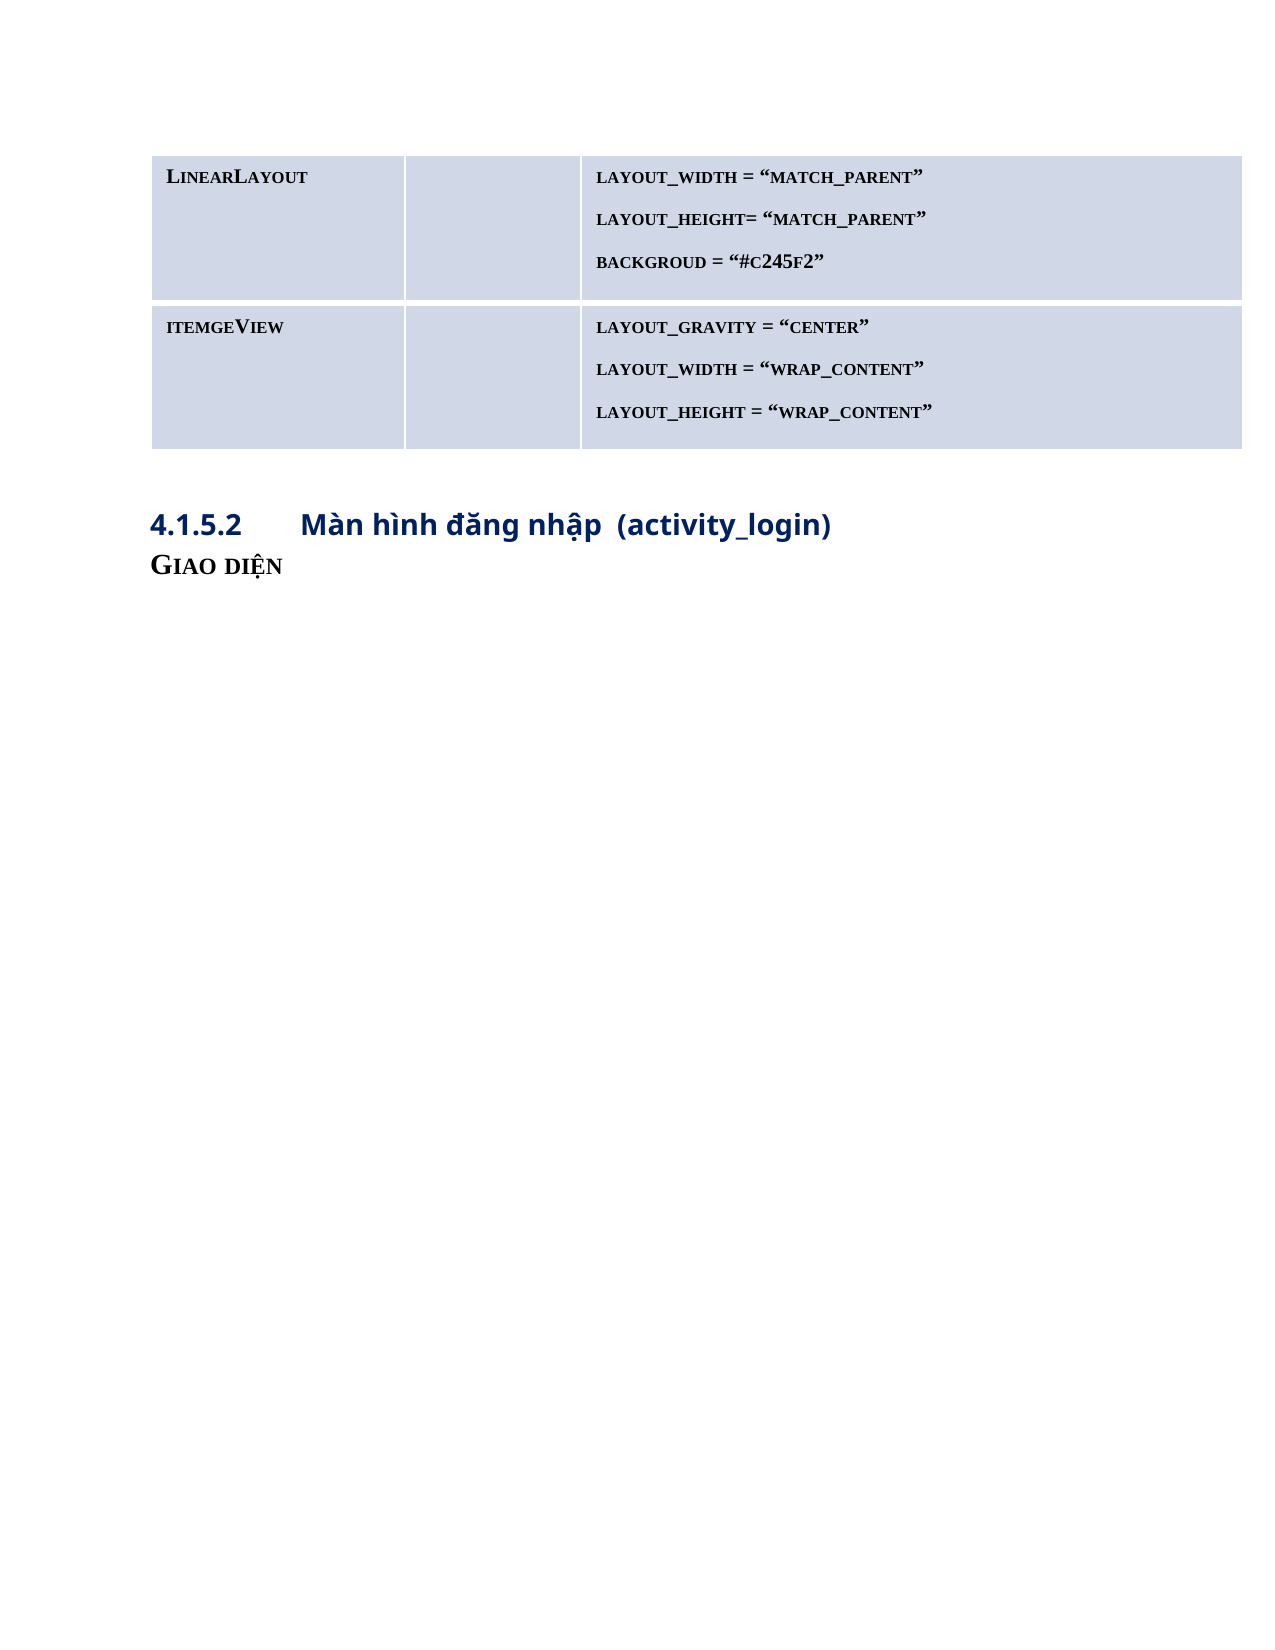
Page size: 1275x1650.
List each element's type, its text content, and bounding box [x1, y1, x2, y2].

table_cell layout_gravity = “center” layout_width = “wrap_content” layout_height = “wrap_content” [582, 306, 1242, 449]
text Giao diện [150, 547, 1125, 581]
table_cell layout_width = “match_parent” layout_height= “match_parent” backgroud = “#c245f2” [582, 156, 1242, 300]
table_cell LinearLayout [152, 156, 404, 300]
table_cell itemgeView [152, 306, 404, 449]
table_cell [406, 306, 580, 449]
table_cell [406, 156, 580, 300]
subtitle Màn hình đăng nhập (activity_login) [150, 504, 1125, 544]
